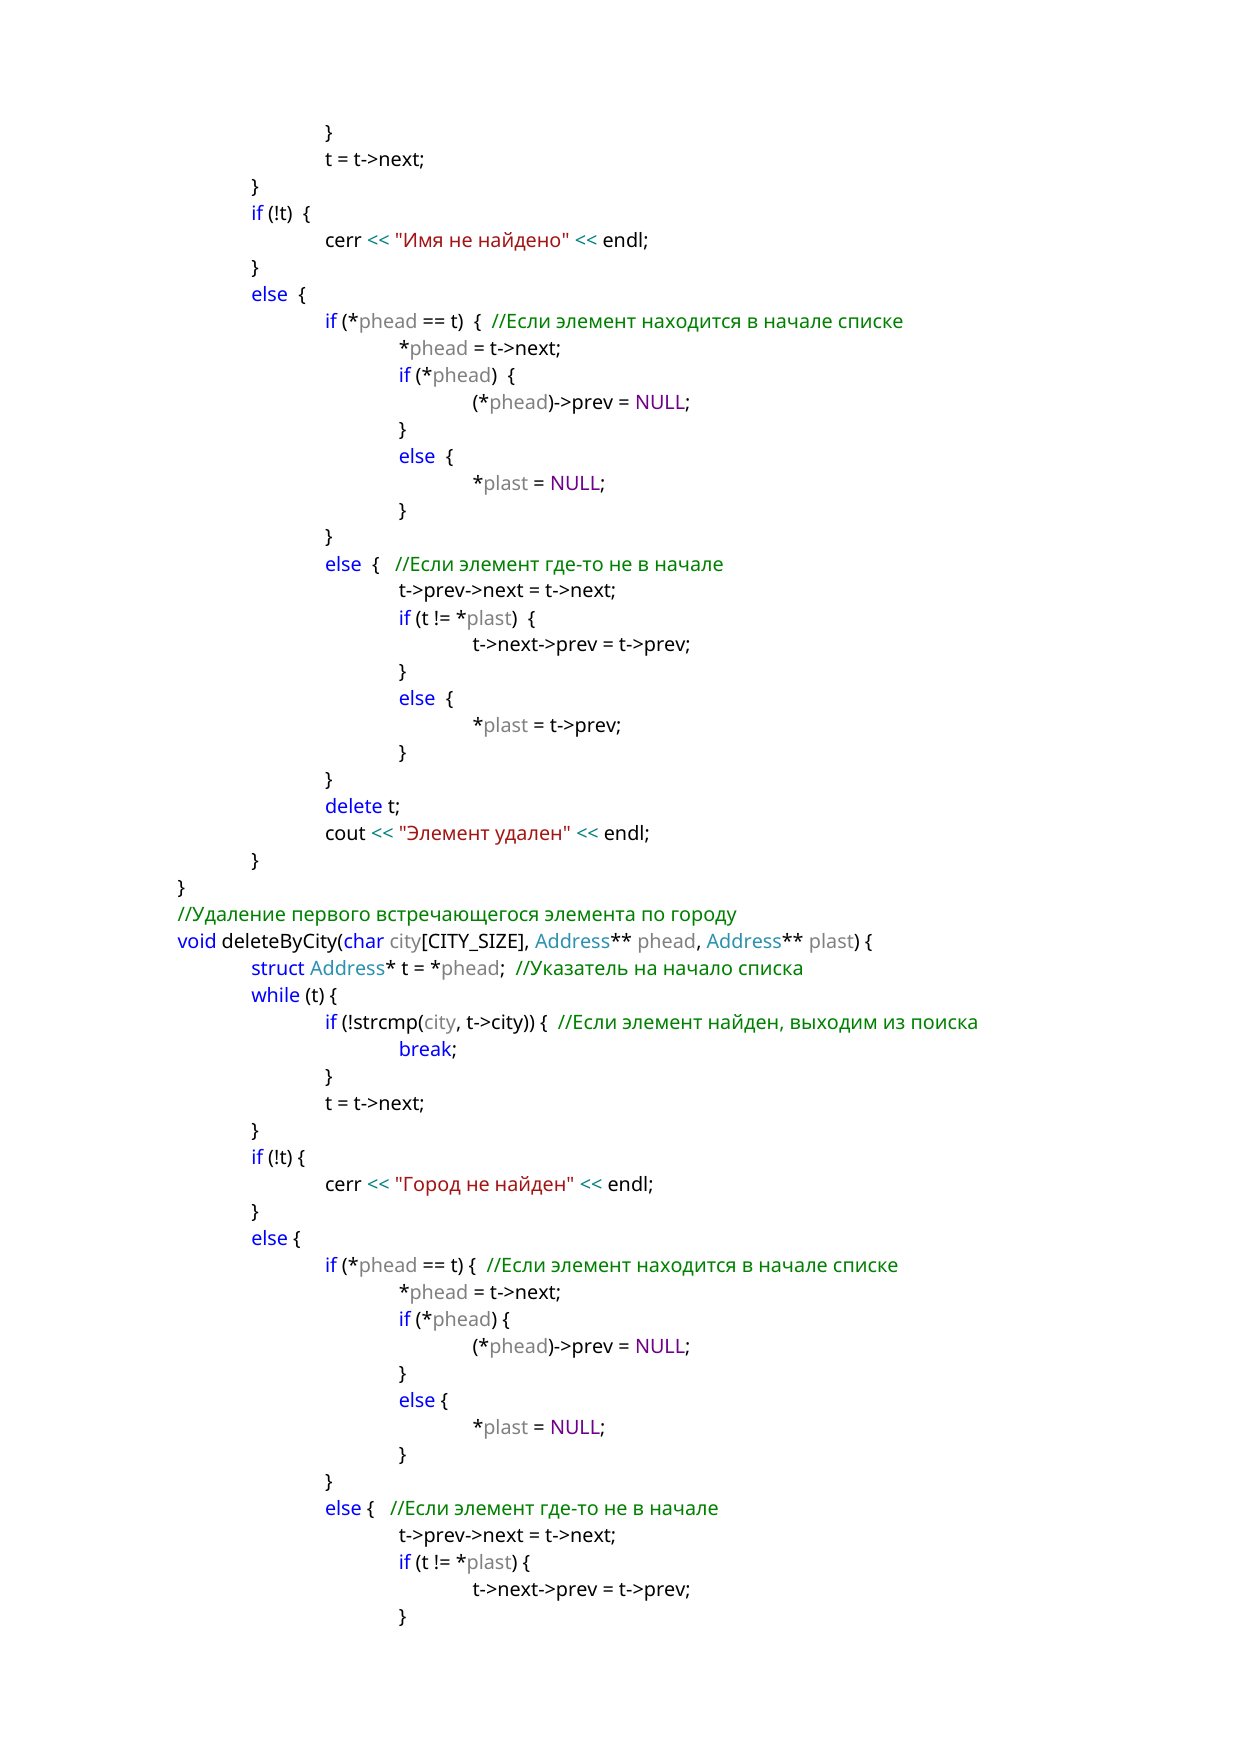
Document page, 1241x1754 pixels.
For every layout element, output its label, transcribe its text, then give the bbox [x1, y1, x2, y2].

text cerr << "Имя не найдено" << endl; [177, 226, 1152, 253]
text t = t->next; [177, 145, 1152, 172]
text cout << "Элемент удален" << endl; [177, 819, 1152, 847]
text *phead = t->next; [177, 1278, 1152, 1305]
text t->prev->next = t->next; [177, 577, 1152, 604]
text } [177, 766, 1152, 793]
text else { [177, 442, 1152, 469]
text } [177, 1359, 1152, 1386]
text } [177, 739, 1152, 766]
text t->next->prev = t->prev; [177, 1575, 1152, 1602]
text } [177, 1467, 1152, 1494]
text t = t->next; [177, 1089, 1152, 1116]
text else { //Если элемент где-то не в начале [177, 1494, 1152, 1521]
text if (!t) { [177, 199, 1152, 226]
text } [177, 253, 1152, 280]
text else { [177, 685, 1152, 712]
text void deleteByCity(char city[CITY_SIZE], Address** phead, Address** plast) { [177, 927, 1152, 954]
text else { [177, 280, 1152, 307]
text } [177, 172, 1152, 199]
text *plast = t->prev; [177, 712, 1152, 739]
text } [177, 118, 1152, 145]
text struct Address* t = *phead; //Указатель на начало списка [177, 954, 1152, 981]
text } [177, 496, 1152, 523]
text if (t != *plast) { [177, 1548, 1152, 1575]
text delete t; [177, 793, 1152, 819]
text *phead = t->next; [177, 334, 1152, 361]
text } [177, 1440, 1152, 1467]
text break; [177, 1035, 1152, 1062]
text } [177, 847, 1152, 873]
text } [177, 1062, 1152, 1089]
text if (!strcmp(city, t->city)) { //Если элемент найден, выходим из поиска [177, 1008, 1152, 1035]
text *plast = NULL; [177, 1413, 1152, 1440]
text if (*phead == t) { //Если элемент находится в начале списке [177, 307, 1152, 334]
text } [177, 1116, 1152, 1143]
text if (t != *plast) { [177, 604, 1152, 631]
text if (!t) { [177, 1143, 1152, 1170]
text } [177, 523, 1152, 550]
text cerr << "Город не найден" << endl; [177, 1170, 1152, 1197]
text else { [177, 1386, 1152, 1413]
text else { //Если элемент где-то не в начале [177, 550, 1152, 577]
text } [177, 415, 1152, 442]
text else { [177, 1224, 1152, 1251]
text } [177, 1602, 1152, 1629]
text *plast = NULL; [177, 469, 1152, 496]
text if (*phead) { [177, 361, 1152, 388]
text if (*phead == t) { //Если элемент находится в начале списке [177, 1251, 1152, 1278]
text if (*phead) { [177, 1305, 1152, 1332]
text //Удаление первого встречающегося элемента по городу [177, 901, 1152, 927]
text (*phead)->prev = NULL; [177, 388, 1152, 415]
text } [177, 873, 1152, 901]
text } [177, 658, 1152, 685]
text } [177, 1197, 1152, 1224]
text t->next->prev = t->prev; [177, 631, 1152, 658]
text t->prev->next = t->next; [177, 1521, 1152, 1548]
text (*phead)->prev = NULL; [177, 1332, 1152, 1359]
text while (t) { [177, 981, 1152, 1008]
